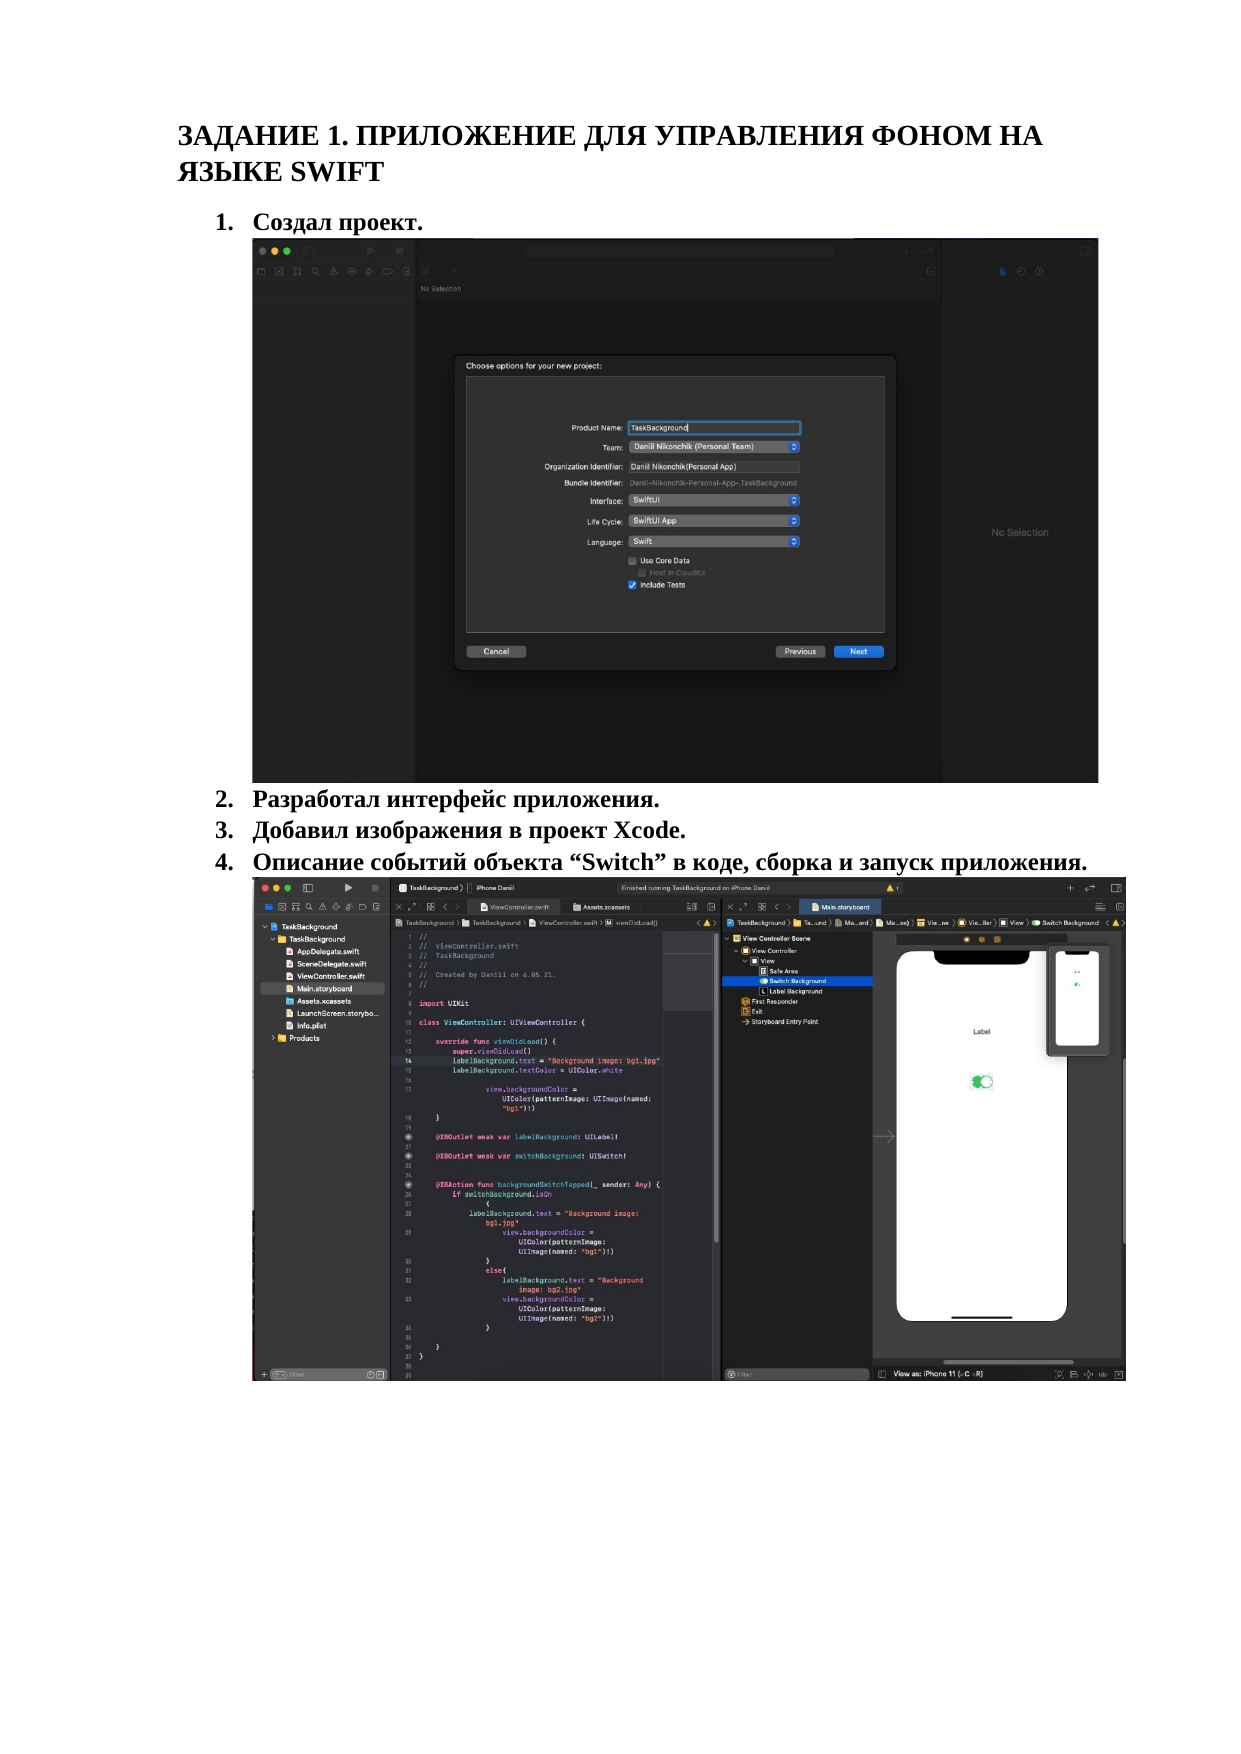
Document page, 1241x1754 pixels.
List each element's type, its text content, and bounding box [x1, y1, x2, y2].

list Описание событий объекта “Switch” в коде, сборка и запуск приложения. [215, 847, 1152, 875]
text ЗАДАНИЕ 1. ПРИЛОЖЕНИЕ ДЛЯ УПРАВЛЕНИЯ ФОНОМ НА ЯЗЫКЕ SWIFT [177, 118, 1152, 188]
list Разработал интерфейс приложения. [215, 784, 1152, 813]
picture [252, 238, 1099, 783]
list Создал проект. [215, 207, 1152, 236]
list Добавил изображения в проект Xcode. [215, 816, 1152, 844]
picture [252, 877, 1126, 1381]
